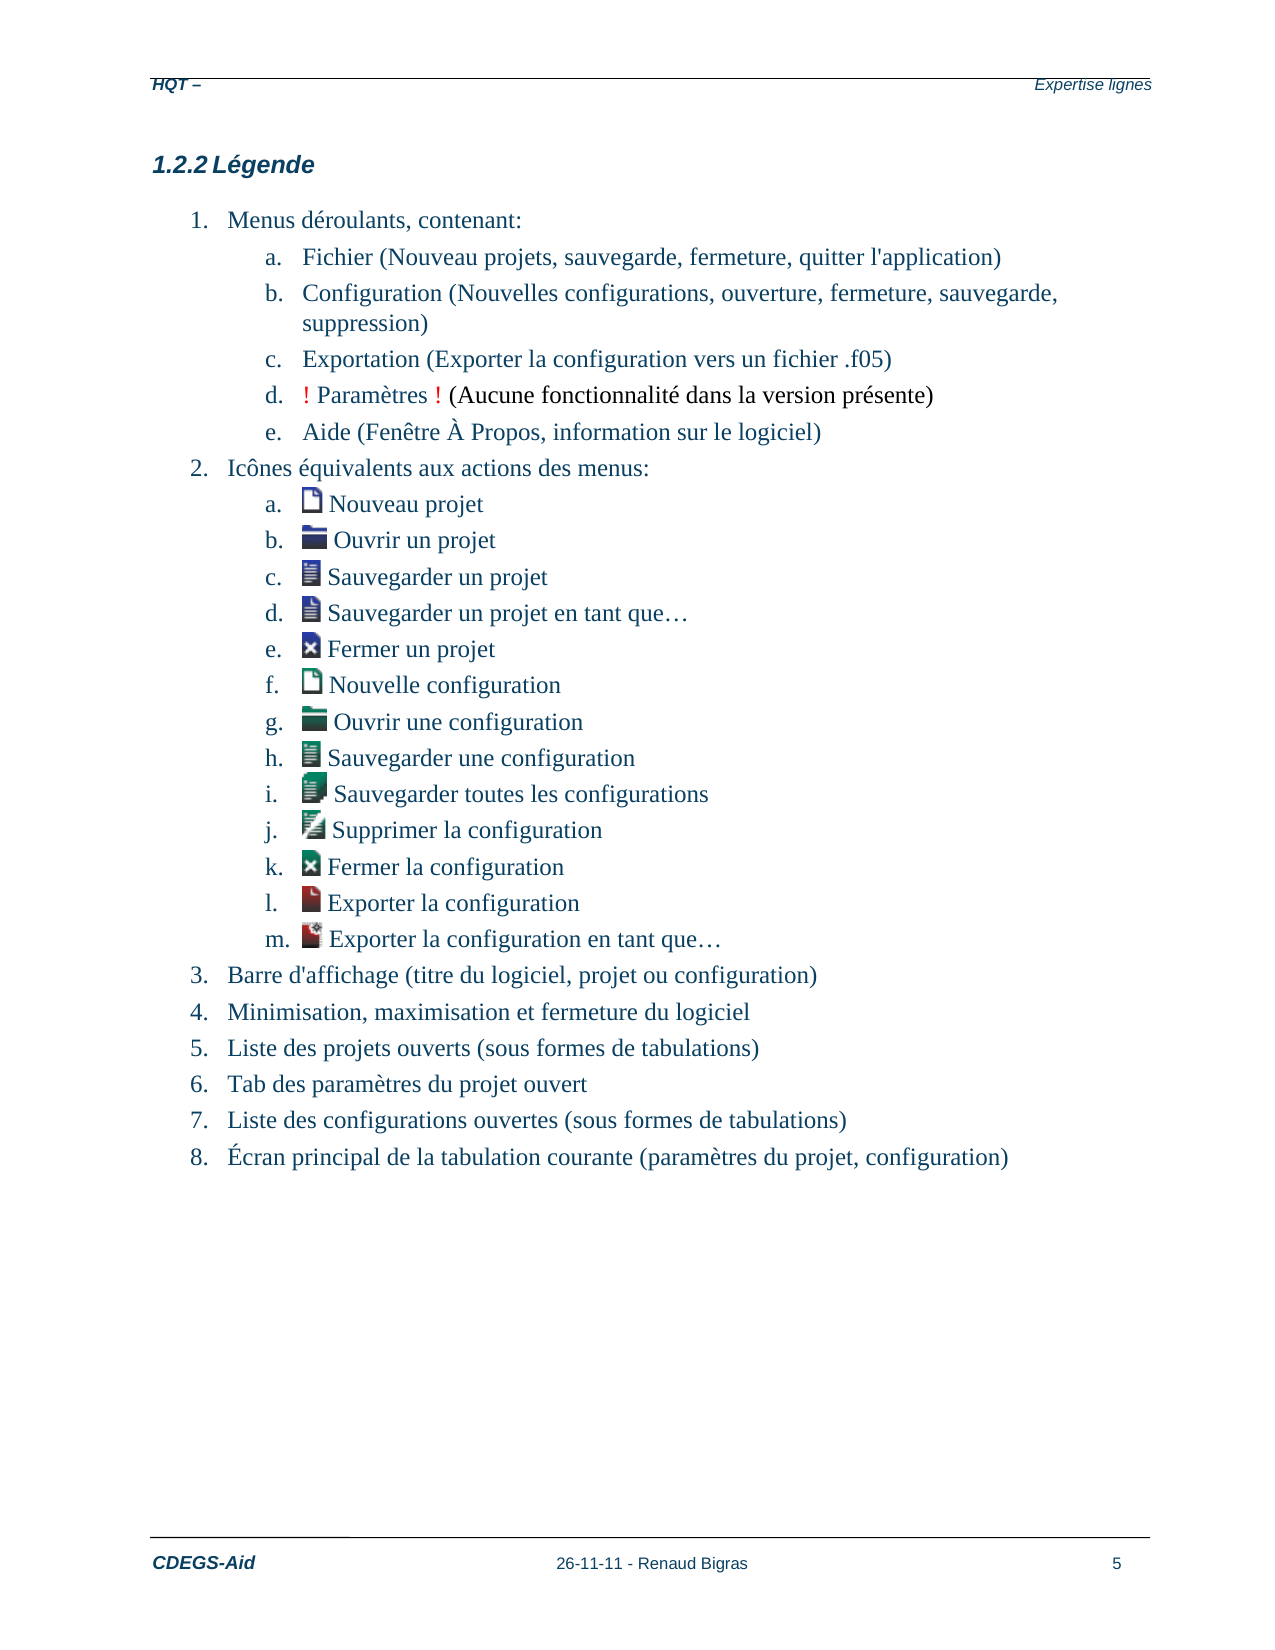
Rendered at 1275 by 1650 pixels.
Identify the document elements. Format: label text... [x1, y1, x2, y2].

list Fermer un projet [265, 634, 1151, 664]
picture [302, 668, 323, 694]
picture [302, 525, 327, 549]
list Sauvegarder une configuration [265, 742, 1151, 772]
picture [302, 487, 323, 513]
picture [302, 886, 321, 912]
list ! Paramètres ! (Aucune fonctionnalité dans la version présente) [265, 380, 1151, 410]
picture [302, 772, 327, 803]
picture [302, 596, 321, 622]
picture [302, 922, 323, 948]
list Sauvegarder un projet [265, 561, 1151, 591]
subtitle Légende [152, 147, 1151, 180]
list Exporter la configuration [265, 887, 1151, 917]
list Exporter la configuration en tant que… [265, 924, 1151, 954]
list Ouvrir un projet [265, 525, 1151, 555]
list Menus déroulants, contenant: [190, 205, 1151, 235]
list Supprimer la configuration [265, 815, 1151, 845]
list Nouveau projet [265, 489, 1151, 519]
list Minimisation, maximisation et fermeture du logiciel [190, 996, 1151, 1026]
list Ouvrir une configuration [265, 706, 1151, 736]
picture [302, 850, 321, 876]
list Aide (Fenêtre À Propos, information sur le logiciel) [265, 416, 1151, 446]
list Exportation (Exporter la configuration vers un fichier .f05) [265, 344, 1151, 374]
list Fichier (Nouveau projets, sauvegarde, fermeture, quitter l'application) [265, 241, 1151, 271]
list Fermer la configuration [265, 851, 1151, 881]
picture [302, 706, 327, 731]
list Icônes équivalents aux actions des menus: [190, 452, 1151, 482]
list Sauvegarder un projet en tant que… [265, 597, 1151, 627]
picture [302, 741, 321, 767]
list Sauvegarder toutes les configurations [265, 779, 1151, 809]
picture [302, 632, 321, 658]
list Configuration (Nouvelles configurations, ouverture, fermeture, sauvegarde, suppression) [265, 277, 1151, 337]
list Écran principal de la tabulation courante (paramètres du projet, configuration) [190, 1141, 1151, 1171]
list Barre d'affichage (titre du logiciel, projet ou configuration) [190, 960, 1151, 990]
list Nouvelle configuration [265, 670, 1151, 700]
picture [302, 560, 321, 586]
list Tab des paramètres du projet ouvert [190, 1069, 1151, 1099]
picture [302, 810, 326, 839]
list Liste des configurations ouvertes (sous formes de tabulations) [190, 1105, 1151, 1135]
list Liste des projets ouverts (sous formes de tabulations) [190, 1032, 1151, 1062]
